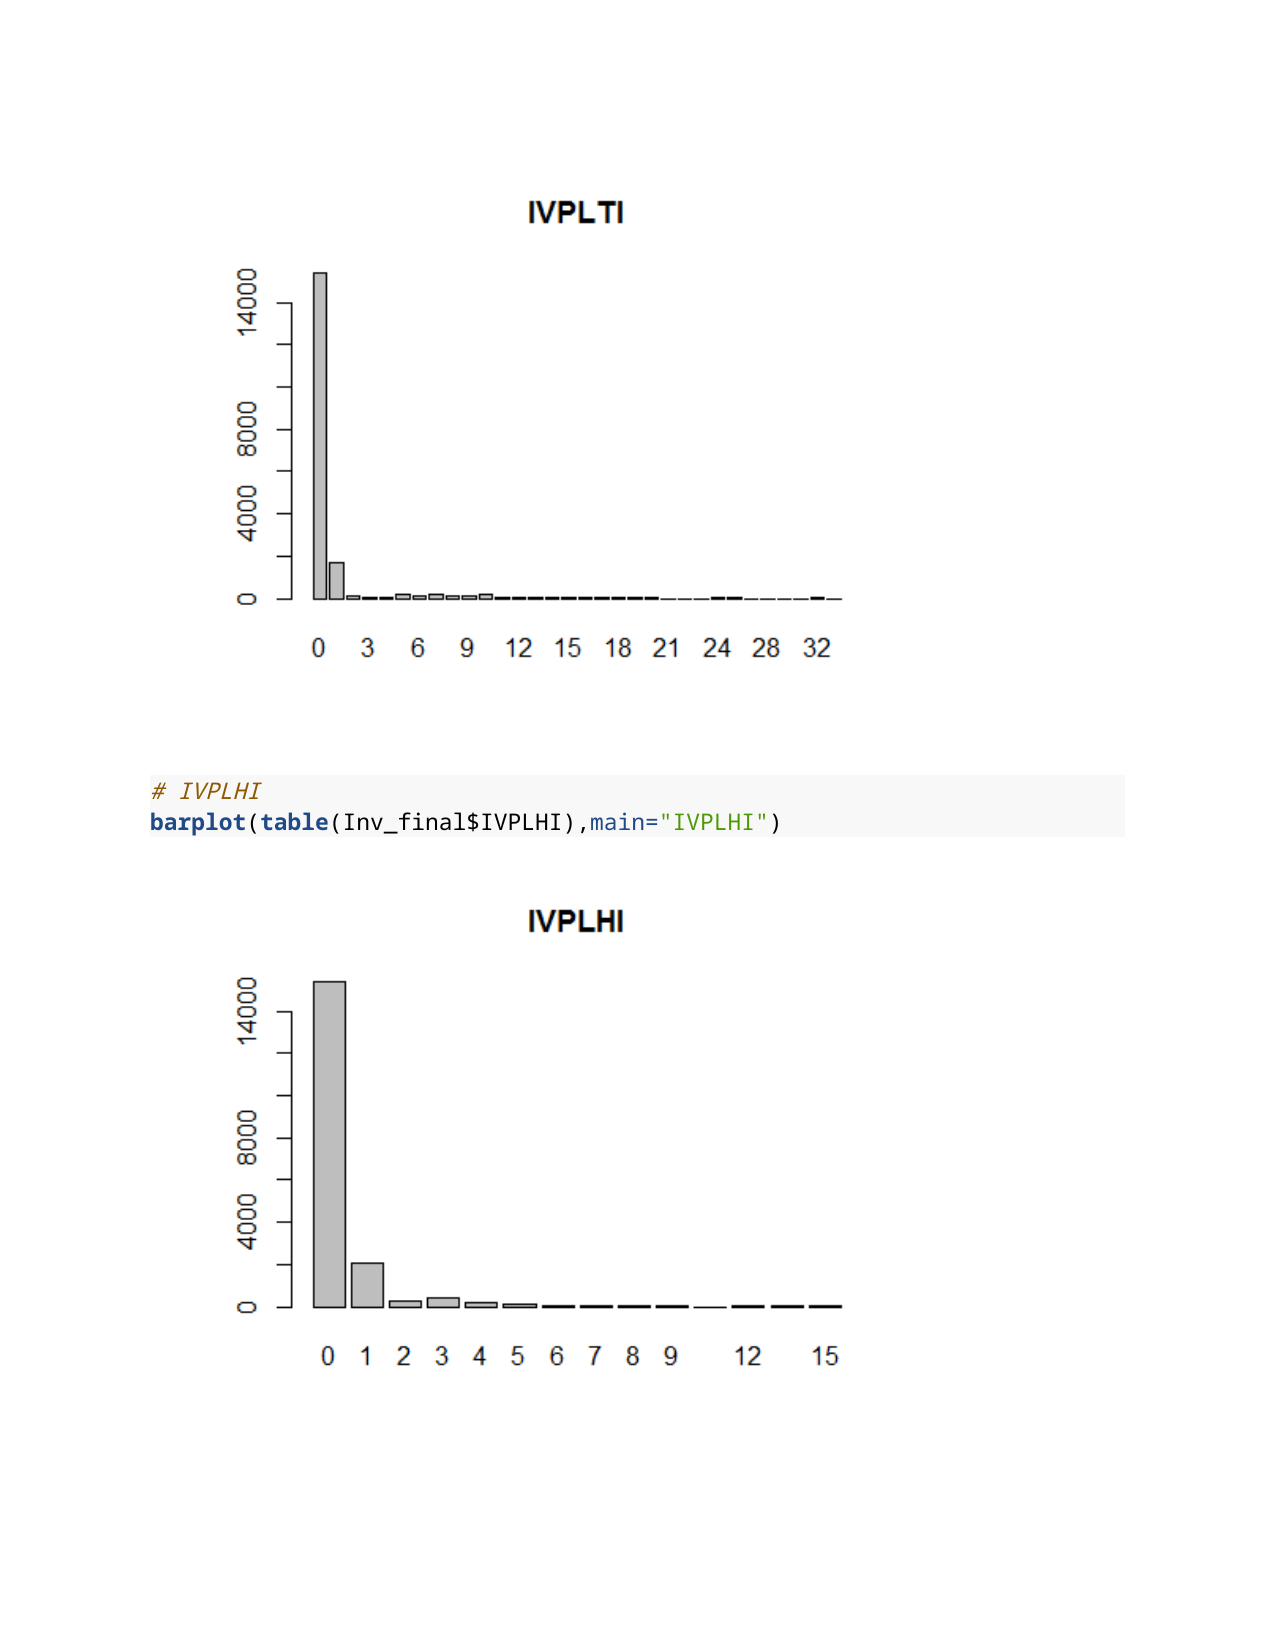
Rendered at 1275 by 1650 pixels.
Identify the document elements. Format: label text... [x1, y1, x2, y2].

text # IVPLHI barplot(table(Inv_final$IVPLHI),main="IVPLHI") [260, 775, 1125, 837]
picture [168, 858, 925, 1465]
picture [168, 150, 925, 757]
